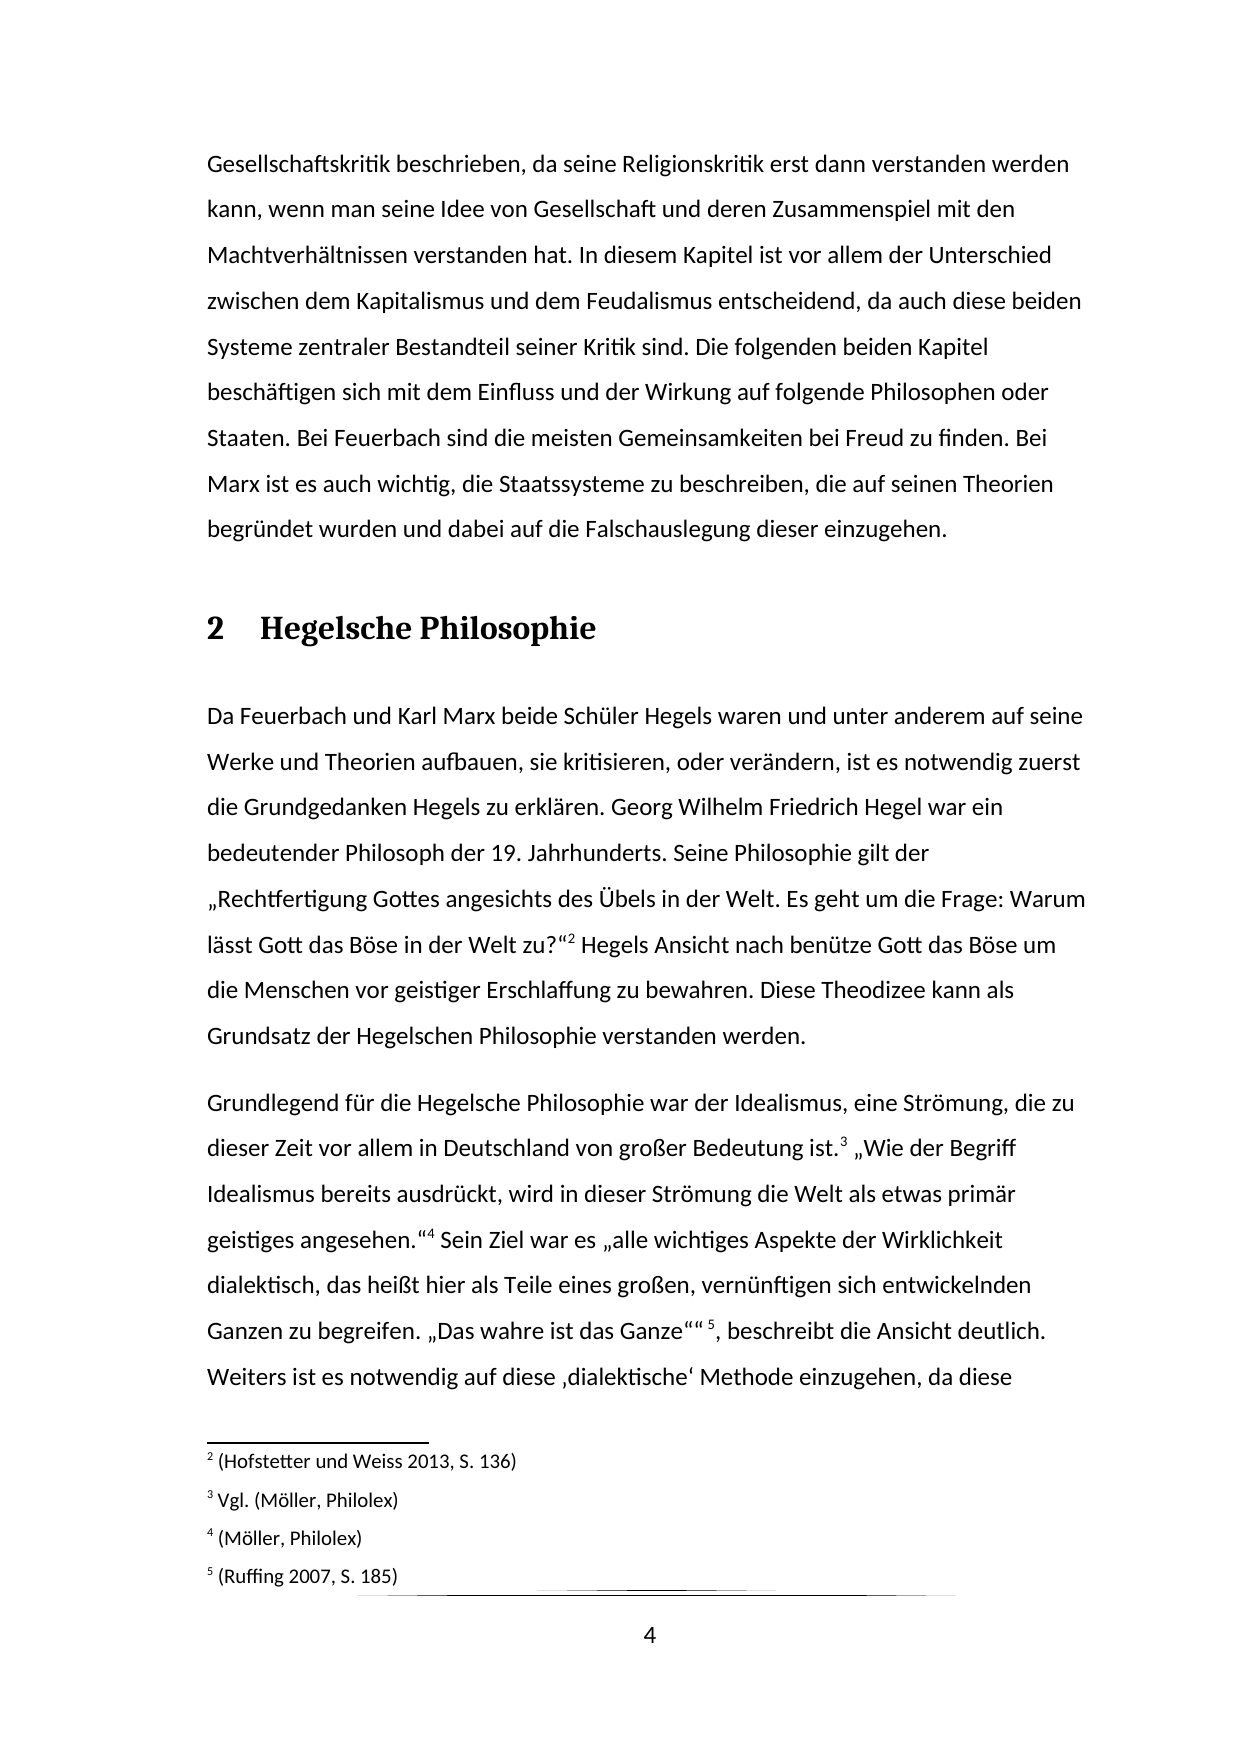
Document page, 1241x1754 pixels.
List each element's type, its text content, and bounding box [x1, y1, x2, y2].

text Da Feuerbach und Karl Marx beide Schüler Hegels waren und unter anderem auf seine Werke und Theorien aufbauen, sie kritisieren, oder verändern, ist es notwendig zuerst die Grundgedanken Hegels zu erklären. Georg Wilhelm Friedrich Hegel war ein bedeutender Philosoph der 19. Jahrhunderts. Seine Philosophie gilt der „Rechtfertigung Gottes angesichts des Übels in der Welt. Es geht um die Frage: Warum lässt Gott das Böse in der Welt zu?“ Hegels Ansicht nach benütze Gott das Böse um die Menschen vor geistiger Erschlaffung zu bewahren. Diese Theodizee kann als Grundsatz der Hegelschen Philosophie verstanden werden. [207, 700, 1092, 1051]
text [207, 1087, 1092, 1392]
subtitle Hegelsche Philosophie [207, 609, 1092, 648]
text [207, 148, 1092, 544]
